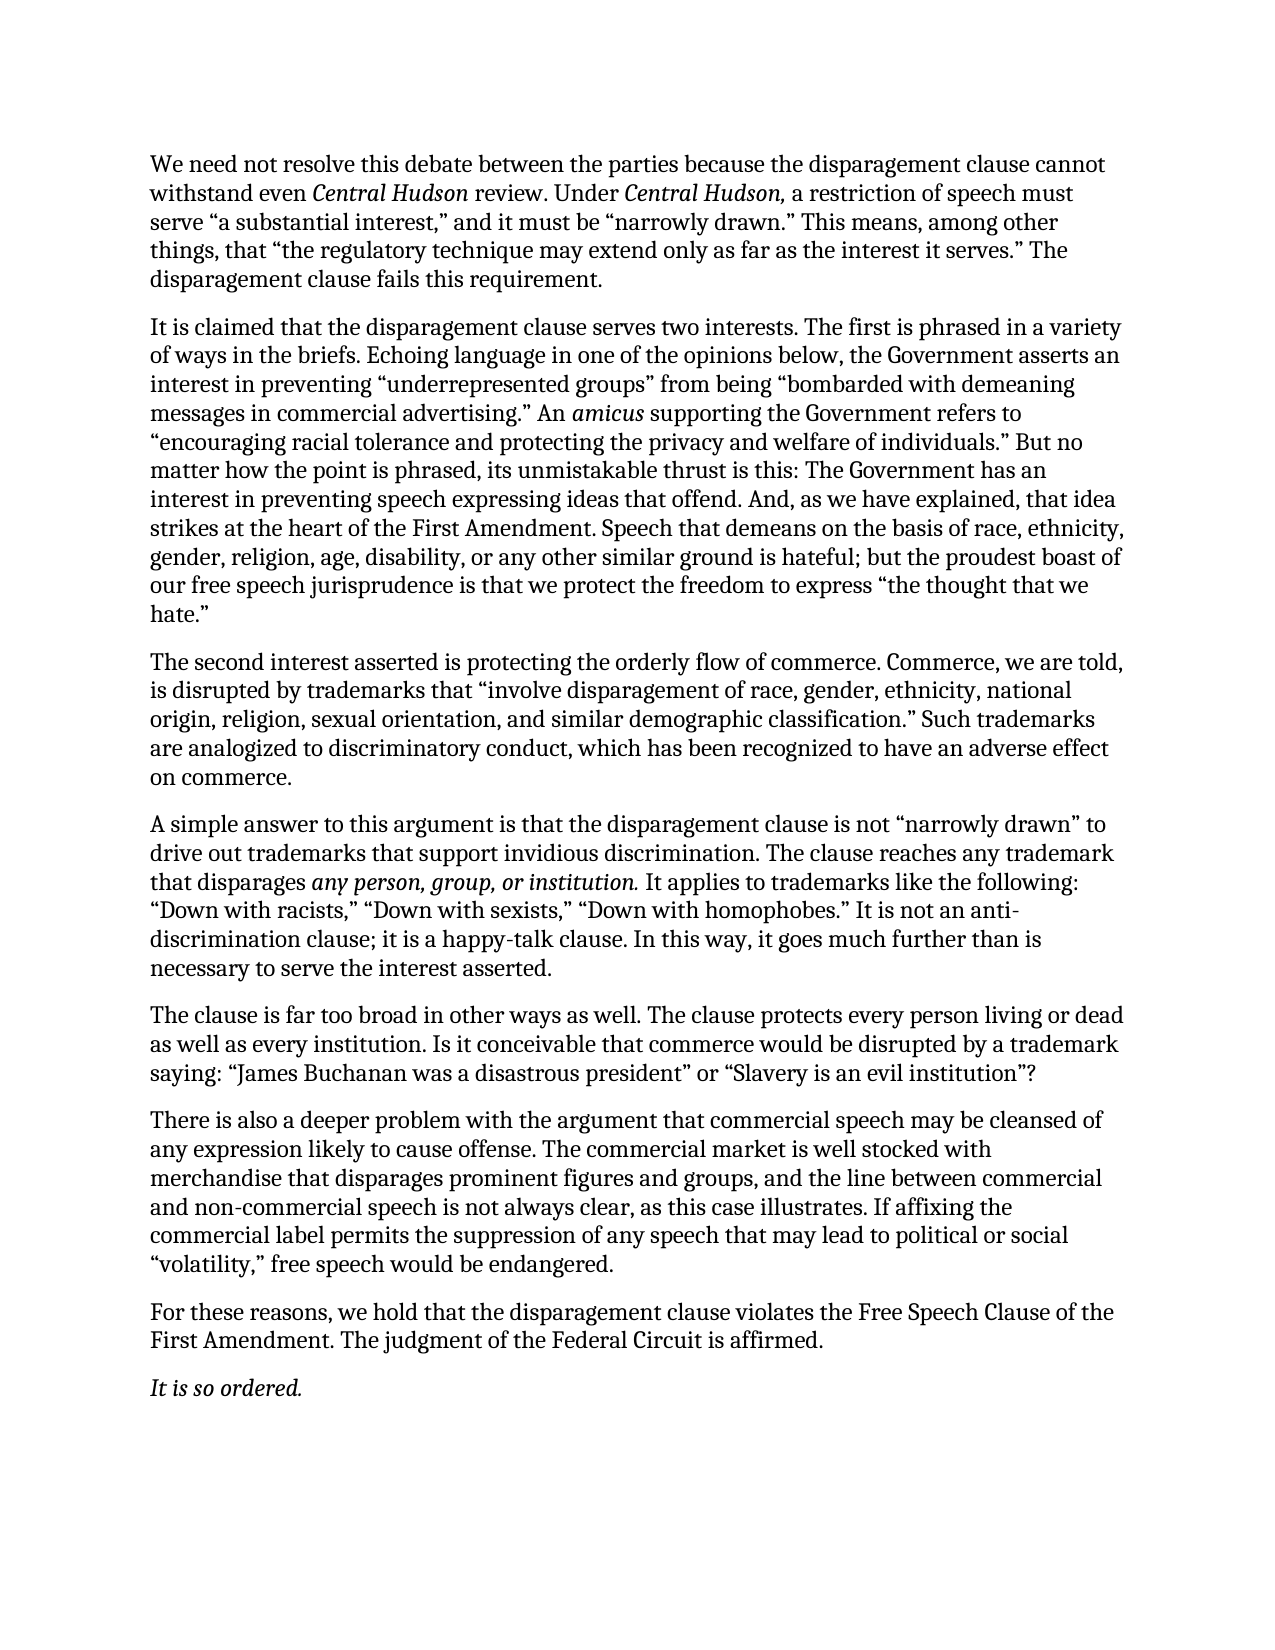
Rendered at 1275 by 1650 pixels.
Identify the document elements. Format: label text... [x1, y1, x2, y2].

text We need not resolve this debate between the parties because the disparagement clause cannot withstand even Central Hudson review. Under Central Hudson, a restriction of speech must serve “a substantial interest,” and it must be “narrowly drawn.” This means, among other things, that “the regulatory technique may extend only as far as the interest it serves.” The disparagement clause fails this requirement. [150, 150, 1125, 294]
text The second interest asserted is protecting the orderly flow of commerce. Commerce, we are told, is disrupted by trademarks that “involve disparagement of race, gender, ethnicity, national origin, religion, sexual orientation, and similar demographic classification.” Such trademarks are analogized to discriminatory conduct, which has been recognized to have an adverse effect on commerce. [150, 647, 1125, 791]
text A simple answer to this argument is that the disparagement clause is not “narrowly drawn” to drive out trademarks that support invidious discrimination. The clause reaches any trademark that disparages any person, group, or institution. It applies to trademarks like the following: “Down with racists,” “Down with sexists,” “Down with homophobes.” It is not an anti-discrimination clause; it is a happy-talk clause. In this way, it goes much further than is necessary to serve the interest asserted. [150, 810, 1125, 982]
text It is claimed that the disparagement clause serves two interests. The first is phrased in a variety of ways in the briefs. Echoing language in one of the opinions below, the Government asserts an interest in preventing “underrepresented groups” from being “bombarded with demeaning messages in commercial advertising.” An amicus supporting the Government refers to “encouraging racial tolerance and protecting the privacy and welfare of individuals.” But no matter how the point is phrased, its unmistakable thrust is this: The Government has an interest in preventing speech expressing ideas that offend. And, as we have explained, that idea strikes at the heart of the First Amendment. Speech that demeans on the basis of race, ethnicity, gender, religion, age, disability, or any other similar ground is hateful; but the proudest boast of our free speech jurisprudence is that we protect the freedom to express “the thought that we hate.” [150, 312, 1125, 629]
text It is so ordered. [150, 1374, 1125, 1402]
text The clause is far too broad in other ways as well. The clause protects every person living or dead as well as every institution. Is it conceivable that commerce would be disrupted by a trademark saying: “James Buchanan was a disastrous president” or “Slavery is an evil institution”? [150, 1001, 1125, 1087]
